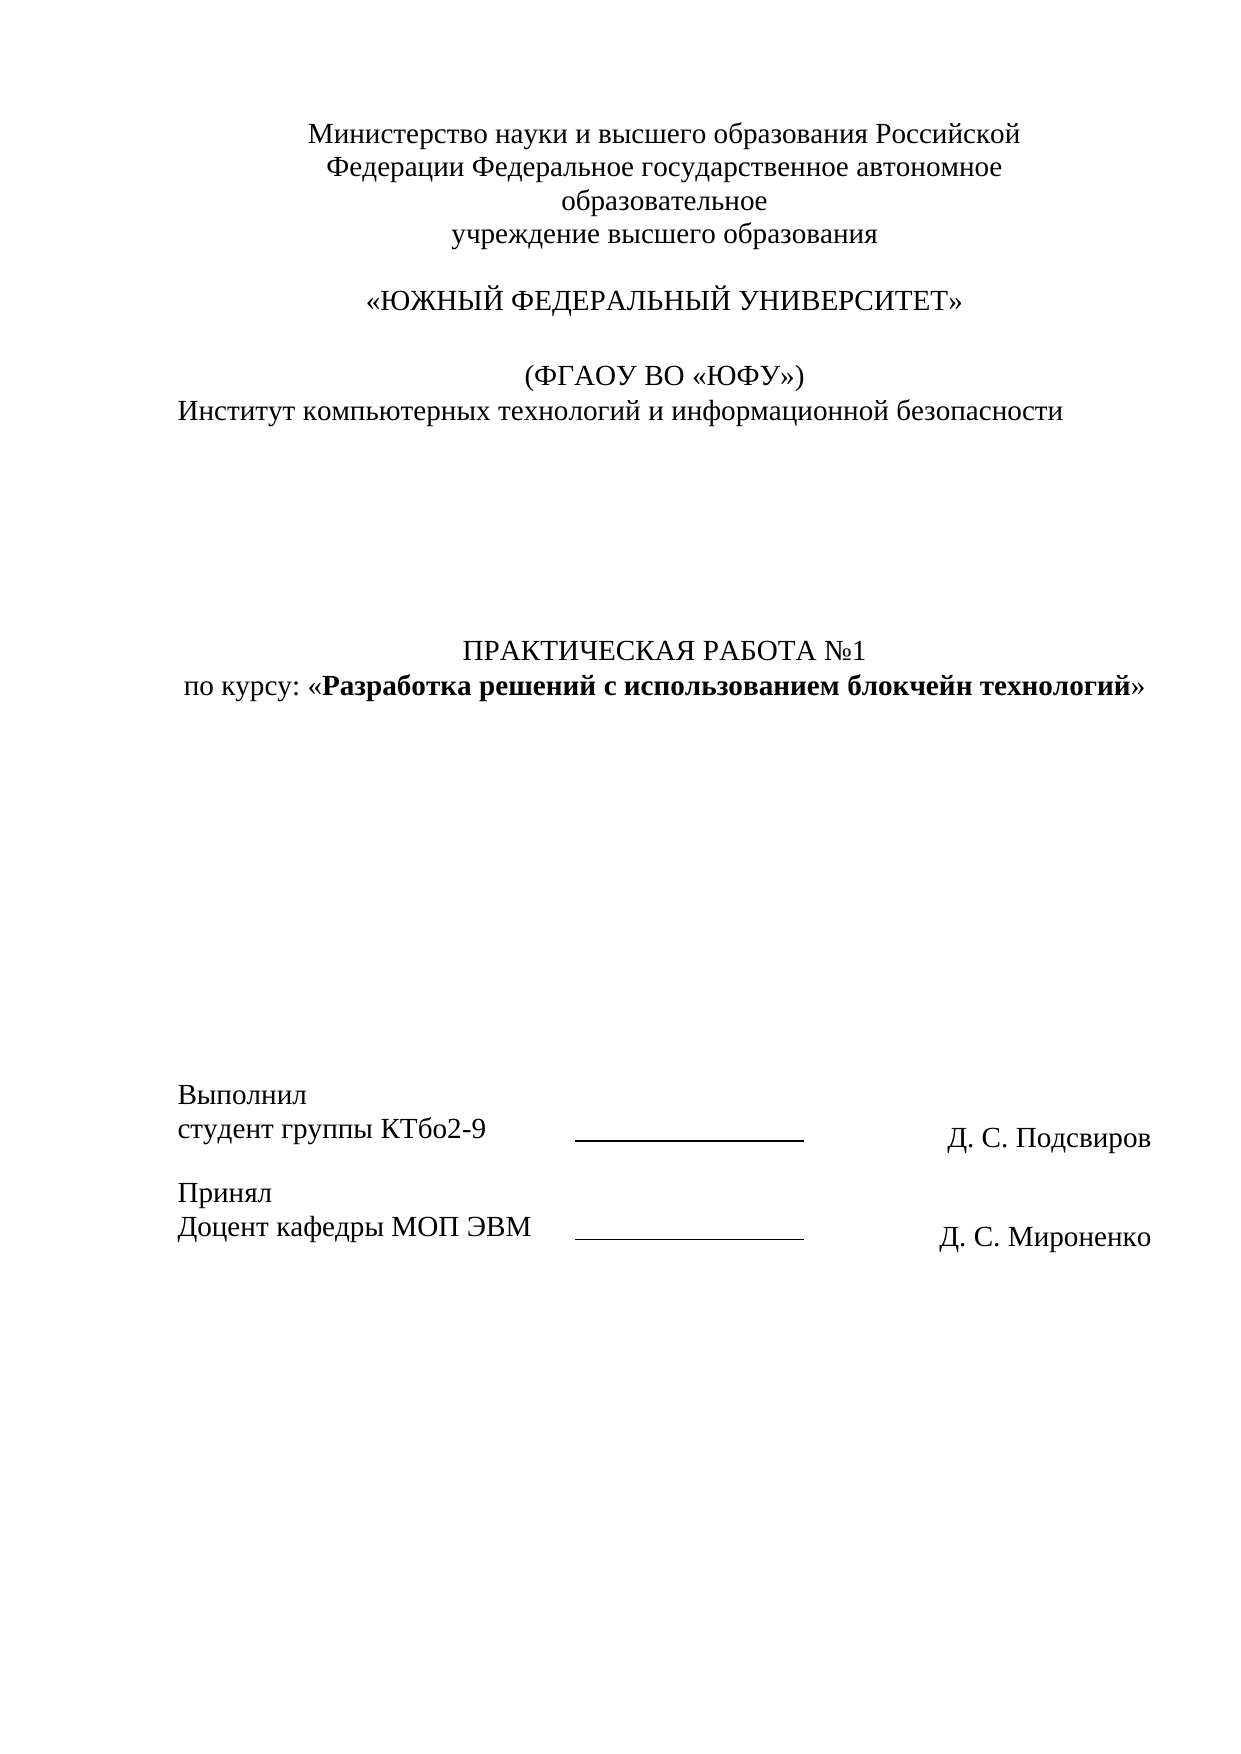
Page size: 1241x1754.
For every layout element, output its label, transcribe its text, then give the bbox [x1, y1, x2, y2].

subtitle по курсу: «Разработка решений с использованием блокчейн технологий» [183, 668, 1163, 701]
text учреждение высшего образования [440, 217, 889, 250]
text Институт компьютерных технологий и информационной безопасности [177, 401, 710, 426]
text Институт компьютерных технологий и информационной безопасности [713, 401, 1163, 426]
text Д. С. Подсвиров Д. С. Мироненко [939, 1121, 1153, 1252]
text Доцент кафедры МОП ЭВМ [177, 1209, 807, 1243]
text студент группы КТбо2-9 [177, 1111, 807, 1145]
text Министерство науки и высшего образования Российской Федерации Федеральное государственное автономное образовательное [235, 116, 1093, 217]
text Принял [177, 1176, 807, 1209]
text ПРАКТИЧЕСКАЯ РАБОТА №1 [235, 634, 1094, 668]
text «ЮЖНЫЙ ФЕДЕРАЛЬНЫЙ УНИВЕРСИТЕТ» (ФГАОУ ВО «ЮФУ») [366, 250, 963, 401]
text Выполнил [177, 1078, 807, 1111]
